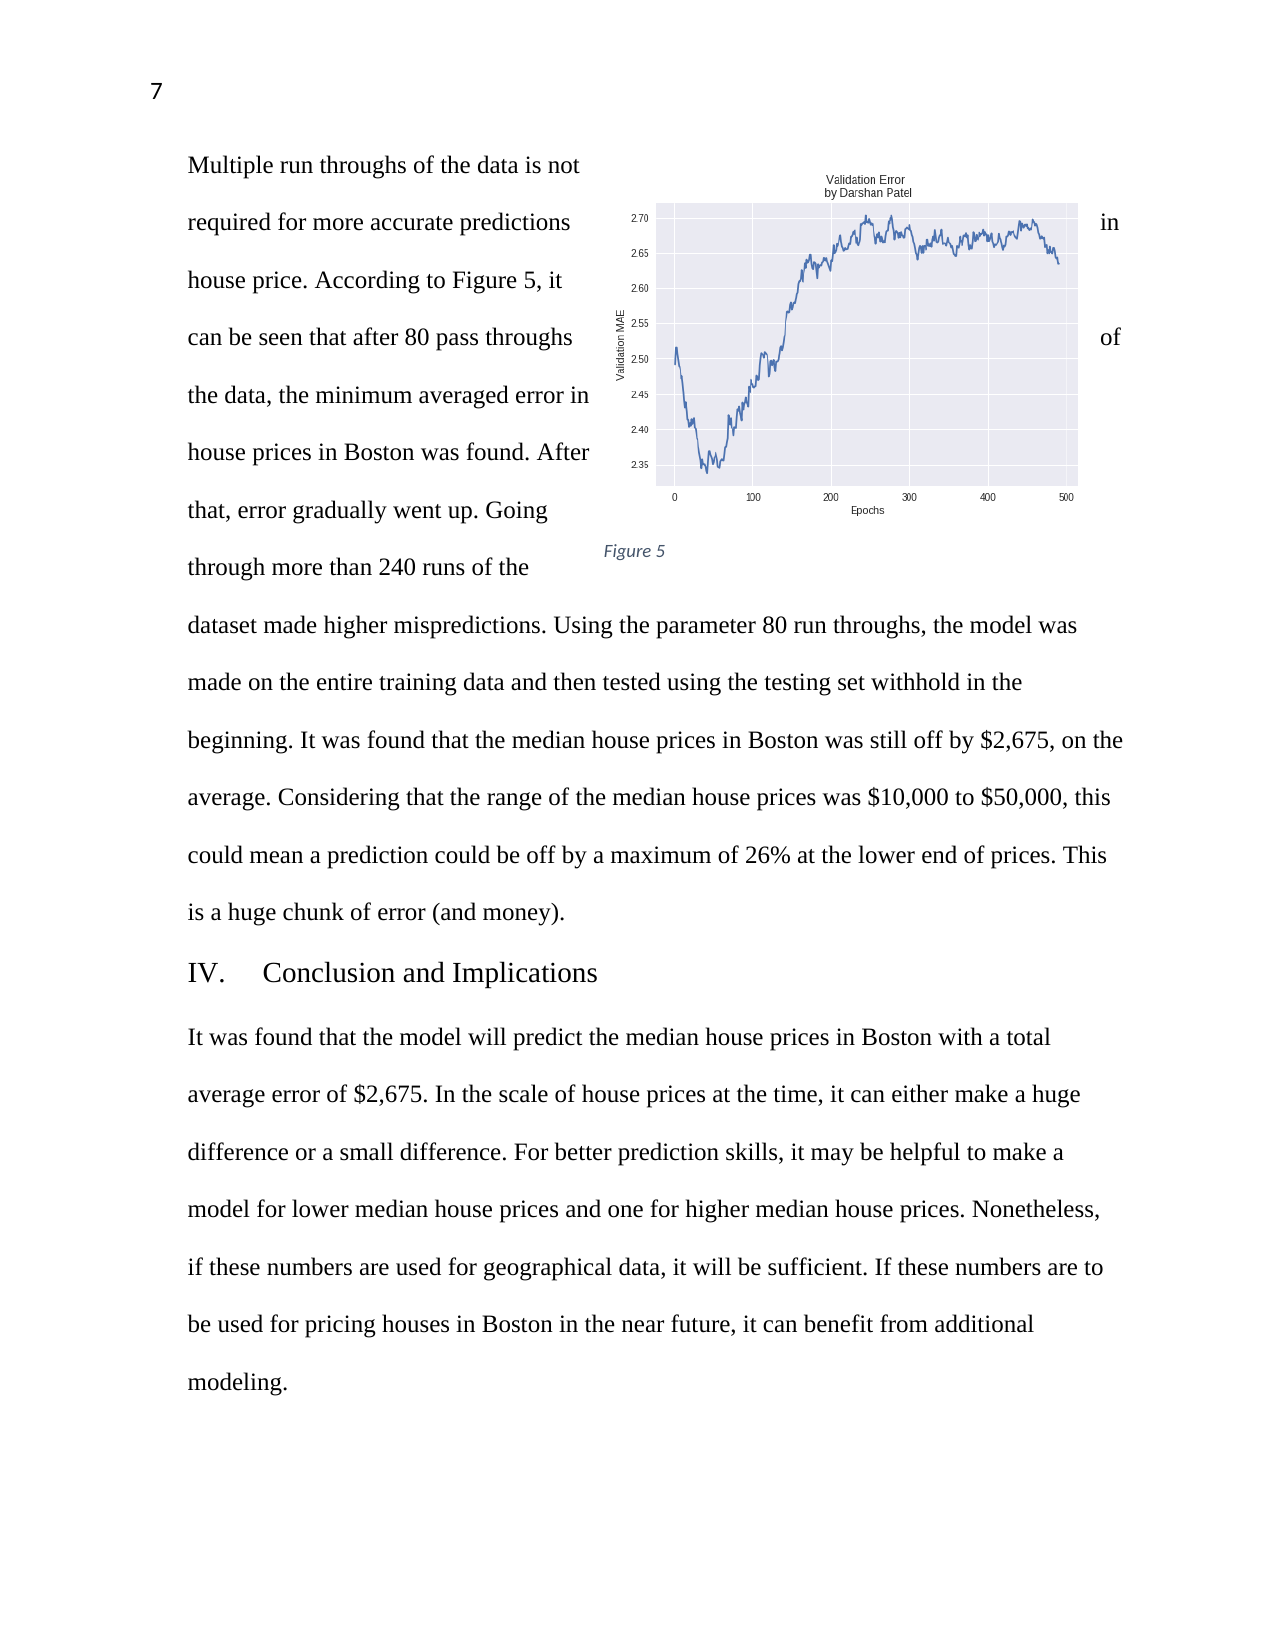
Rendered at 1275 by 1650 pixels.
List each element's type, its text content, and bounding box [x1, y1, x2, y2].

list Multiple run throughs of the data is not required for more accurate predictions in house price. According to Figure 5, it can be seen that after 80 pass throughs of the data, the minimum averaged error in house prices in Boston was found. After that, error gradually went up. Going through more than 240 runs of the dataset made higher mispredictions. Using the parameter 80 run throughs, the model was made on the entire training data and then tested using the testing set withhold in the beginning. It was found that the median house prices in Boston was still off by $2,675, on the average. Considering that the range of the median house prices was $10,000 to $50,000, this could mean a prediction could be off by a maximum of 26% at the lower end of prices. This is a huge chunk of error (and money). [187, 150, 1125, 926]
list Conclusion and Implications [187, 955, 1125, 988]
list It was found that the model will predict the median house prices in Boston with a total average error of $2,675. In the scale of house prices at the time, it can either make a huge difference or a small difference. For better prediction skills, it may be helpful to make a model for lower median house prices and one for higher median house prices. Nonetheless, if these numbers are used for geographical data, it will be sufficient. If these numbers are to be used for pricing houses in Boston in the near future, it can benefit from additional modeling. [187, 1022, 1125, 1396]
picture [610, 168, 1081, 520]
